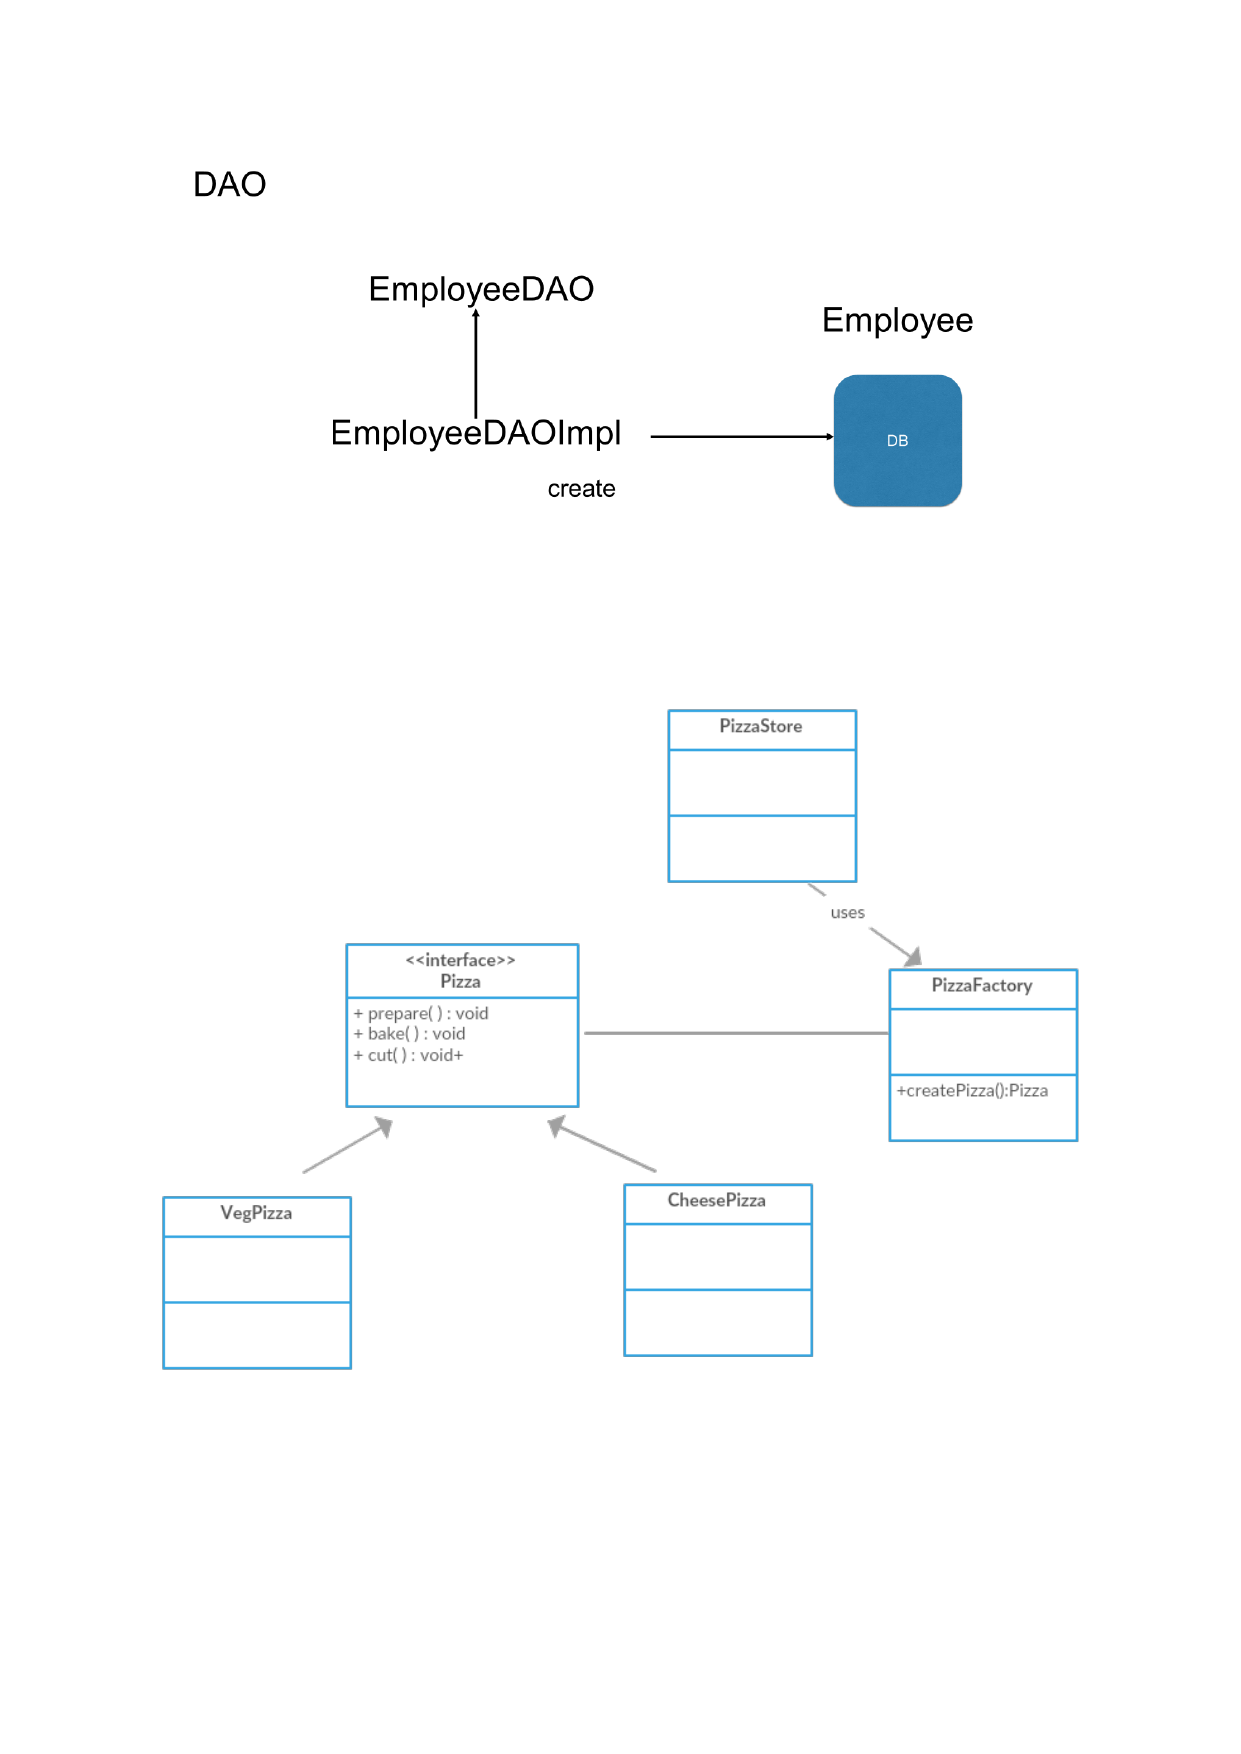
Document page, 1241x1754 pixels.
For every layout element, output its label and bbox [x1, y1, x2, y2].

picture [150, 150, 1091, 679]
picture [150, 697, 1091, 1381]
